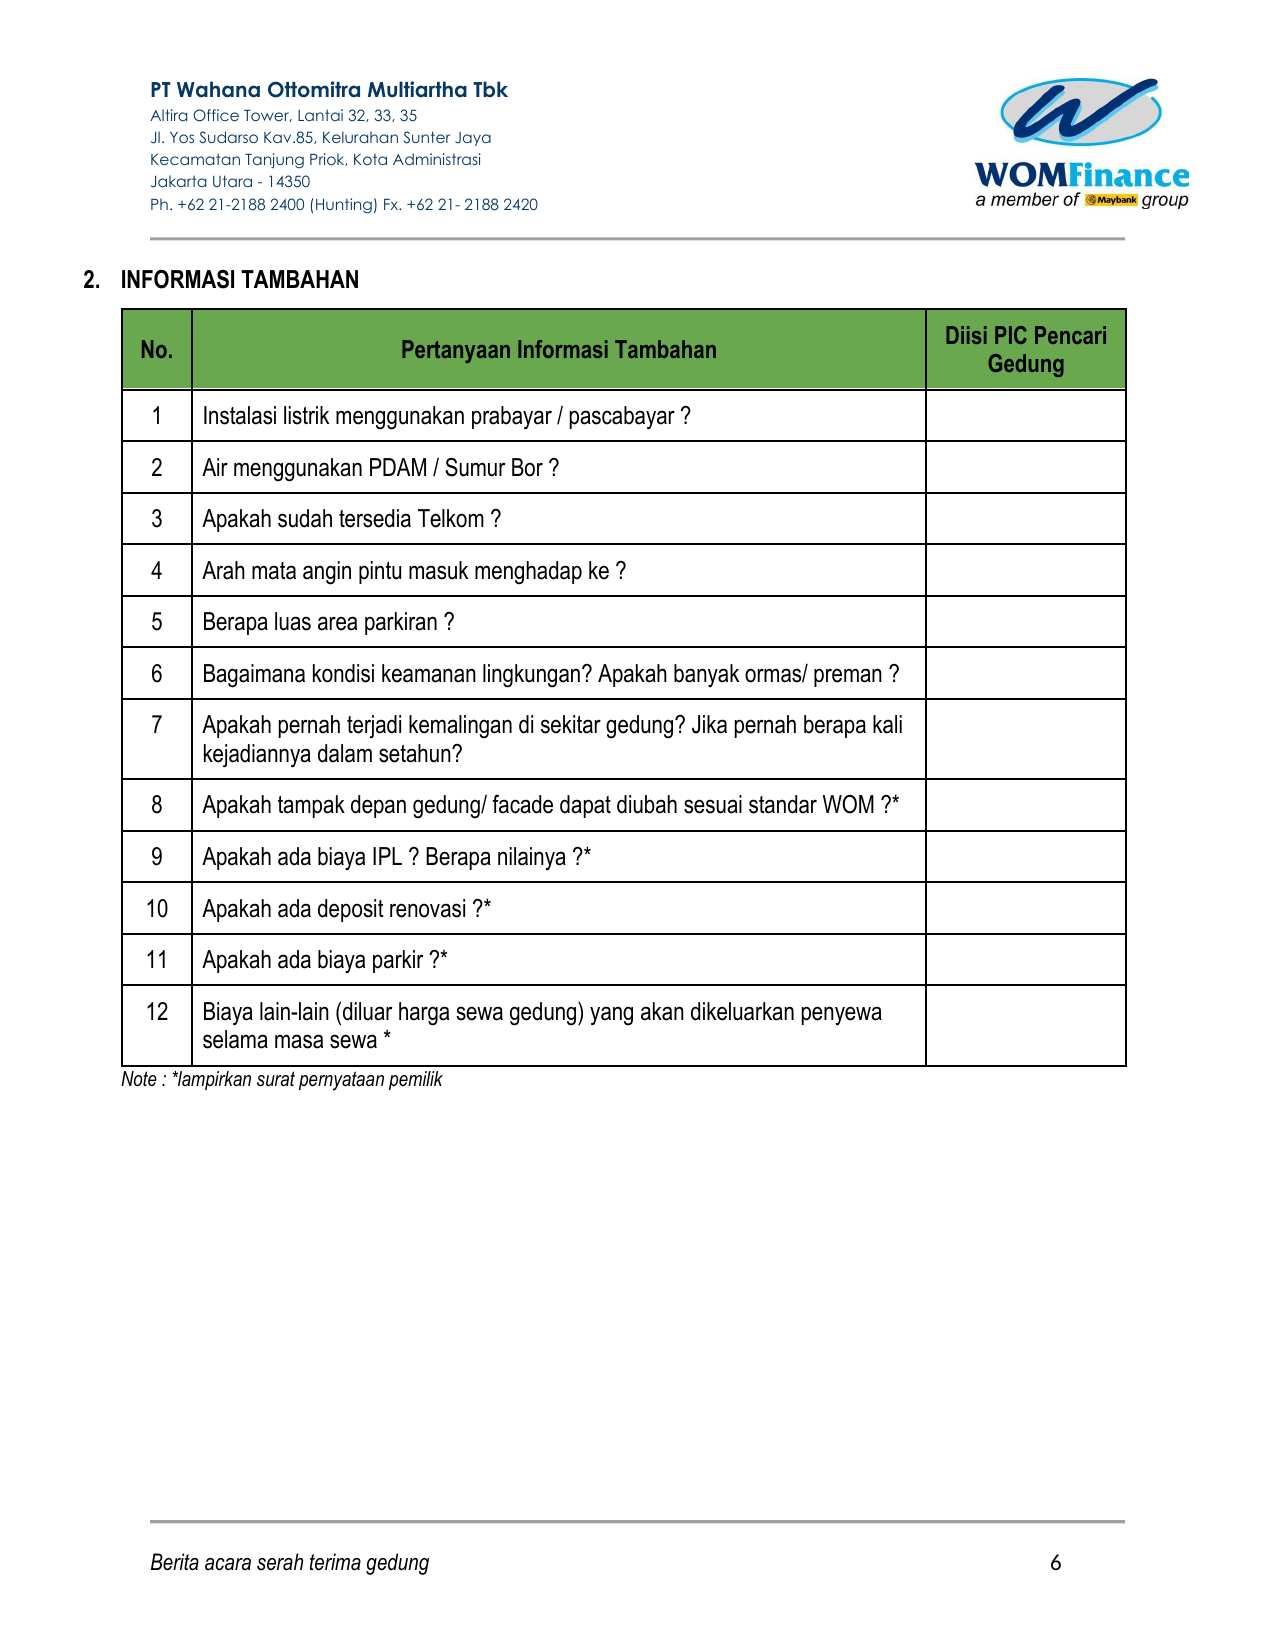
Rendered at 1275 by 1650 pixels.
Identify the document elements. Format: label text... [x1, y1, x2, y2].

table_cell 1 [123, 391, 191, 440]
table_cell 4 [123, 545, 191, 595]
table_cell [927, 545, 1125, 595]
table_cell 7 [123, 700, 191, 778]
table_header No. [123, 310, 191, 388]
table_cell 12 [123, 986, 191, 1064]
table_cell 6 [123, 648, 191, 698]
text Note : *lampirkan surat pernyataan pemilik [121, 1067, 1125, 1091]
picture [1179, 178, 1189, 183]
table_cell [927, 597, 1125, 646]
table_header Diisi PIC Pencari Gedung [927, 310, 1125, 388]
table_cell [927, 986, 1125, 1064]
table_cell Air menggunakan PDAM / Sumur Bor ? [193, 442, 925, 492]
table_cell [927, 442, 1125, 492]
picture [974, 78, 1189, 209]
table_cell 3 [123, 494, 191, 543]
table_cell 11 [123, 935, 191, 984]
table_header Pertanyaan Informasi Tambahan [193, 310, 925, 388]
table_cell 8 [123, 780, 191, 829]
table_cell [927, 494, 1125, 543]
table_cell 2 [123, 442, 191, 492]
list INFORMASI TAMBAHAN [83, 265, 1125, 294]
table_cell Apakah ada biaya IPL ? Berapa nilainya ?* [193, 832, 925, 881]
table_cell Apakah pernah terjadi kemalingan di sekitar gedung? Jika pernah berapa kali kejadiannya dalam setahun? [193, 700, 925, 778]
table_cell Apakah ada deposit renovasi ?* [193, 883, 925, 933]
table_cell [927, 780, 1125, 829]
table_cell [927, 883, 1125, 933]
table_cell [927, 700, 1125, 778]
table_cell [927, 648, 1125, 698]
table_cell 10 [123, 883, 191, 933]
table_cell Bagaimana kondisi keamanan lingkungan? Apakah banyak ormas/ preman ? [193, 648, 925, 698]
table_cell Instalasi listrik menggunakan prabayar / pascabayar ? [193, 391, 925, 440]
table_cell 9 [123, 832, 191, 881]
table_cell [927, 391, 1125, 440]
table_cell Arah mata angin pintu masuk menghadap ke ? [193, 545, 925, 595]
table_cell Apakah sudah tersedia Telkom ? [193, 494, 925, 543]
table_cell Apakah ada biaya parkir ?* [193, 935, 925, 984]
table_cell Biaya lain-lain (diluar harga sewa gedung) yang akan dikeluarkan penyewa selama masa sewa * [193, 986, 925, 1064]
table_cell [927, 832, 1125, 881]
table_cell Berapa luas area parkiran ? [193, 597, 925, 646]
table_cell 5 [123, 597, 191, 646]
table_cell Apakah tampak depan gedung/ facade dapat diubah sesuai standar WOM ?* [193, 780, 925, 829]
table_cell [927, 935, 1125, 984]
